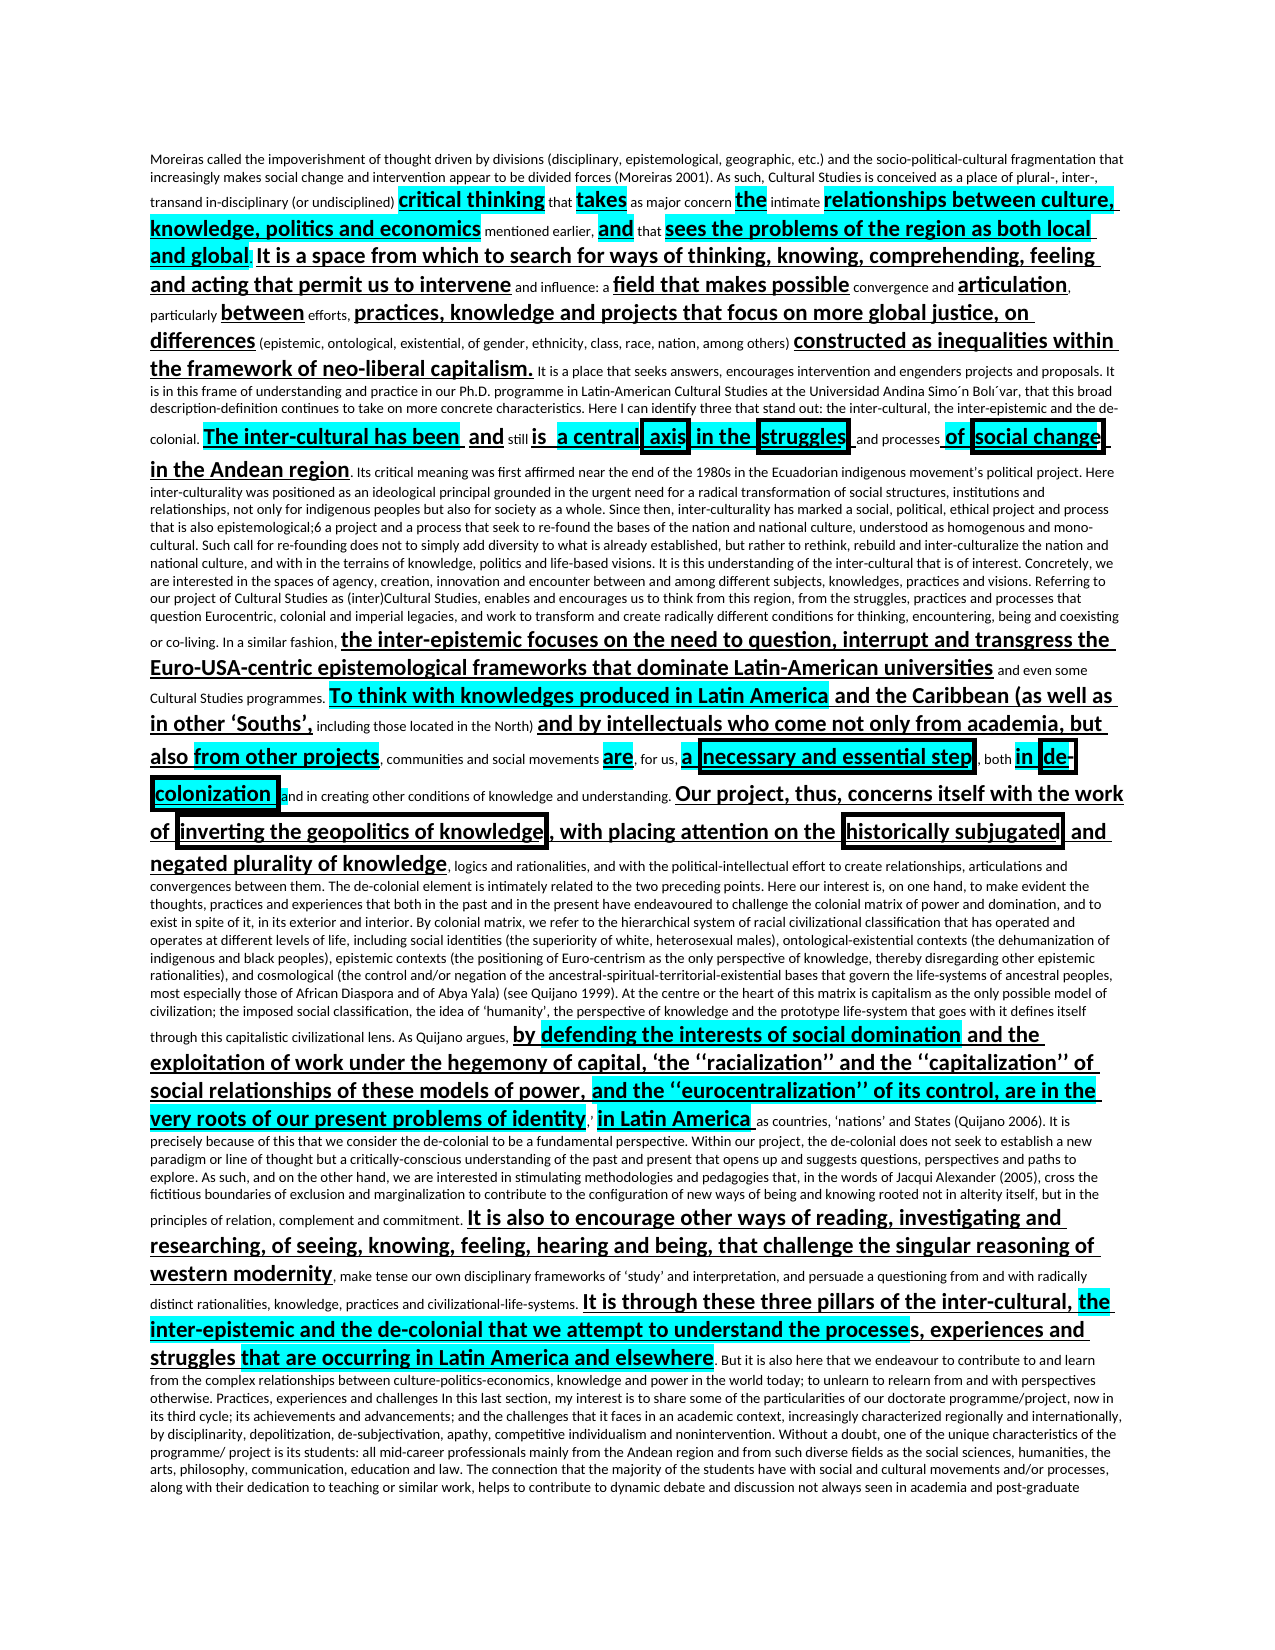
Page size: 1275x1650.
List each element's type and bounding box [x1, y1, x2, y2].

text [150, 150, 1125, 1496]
